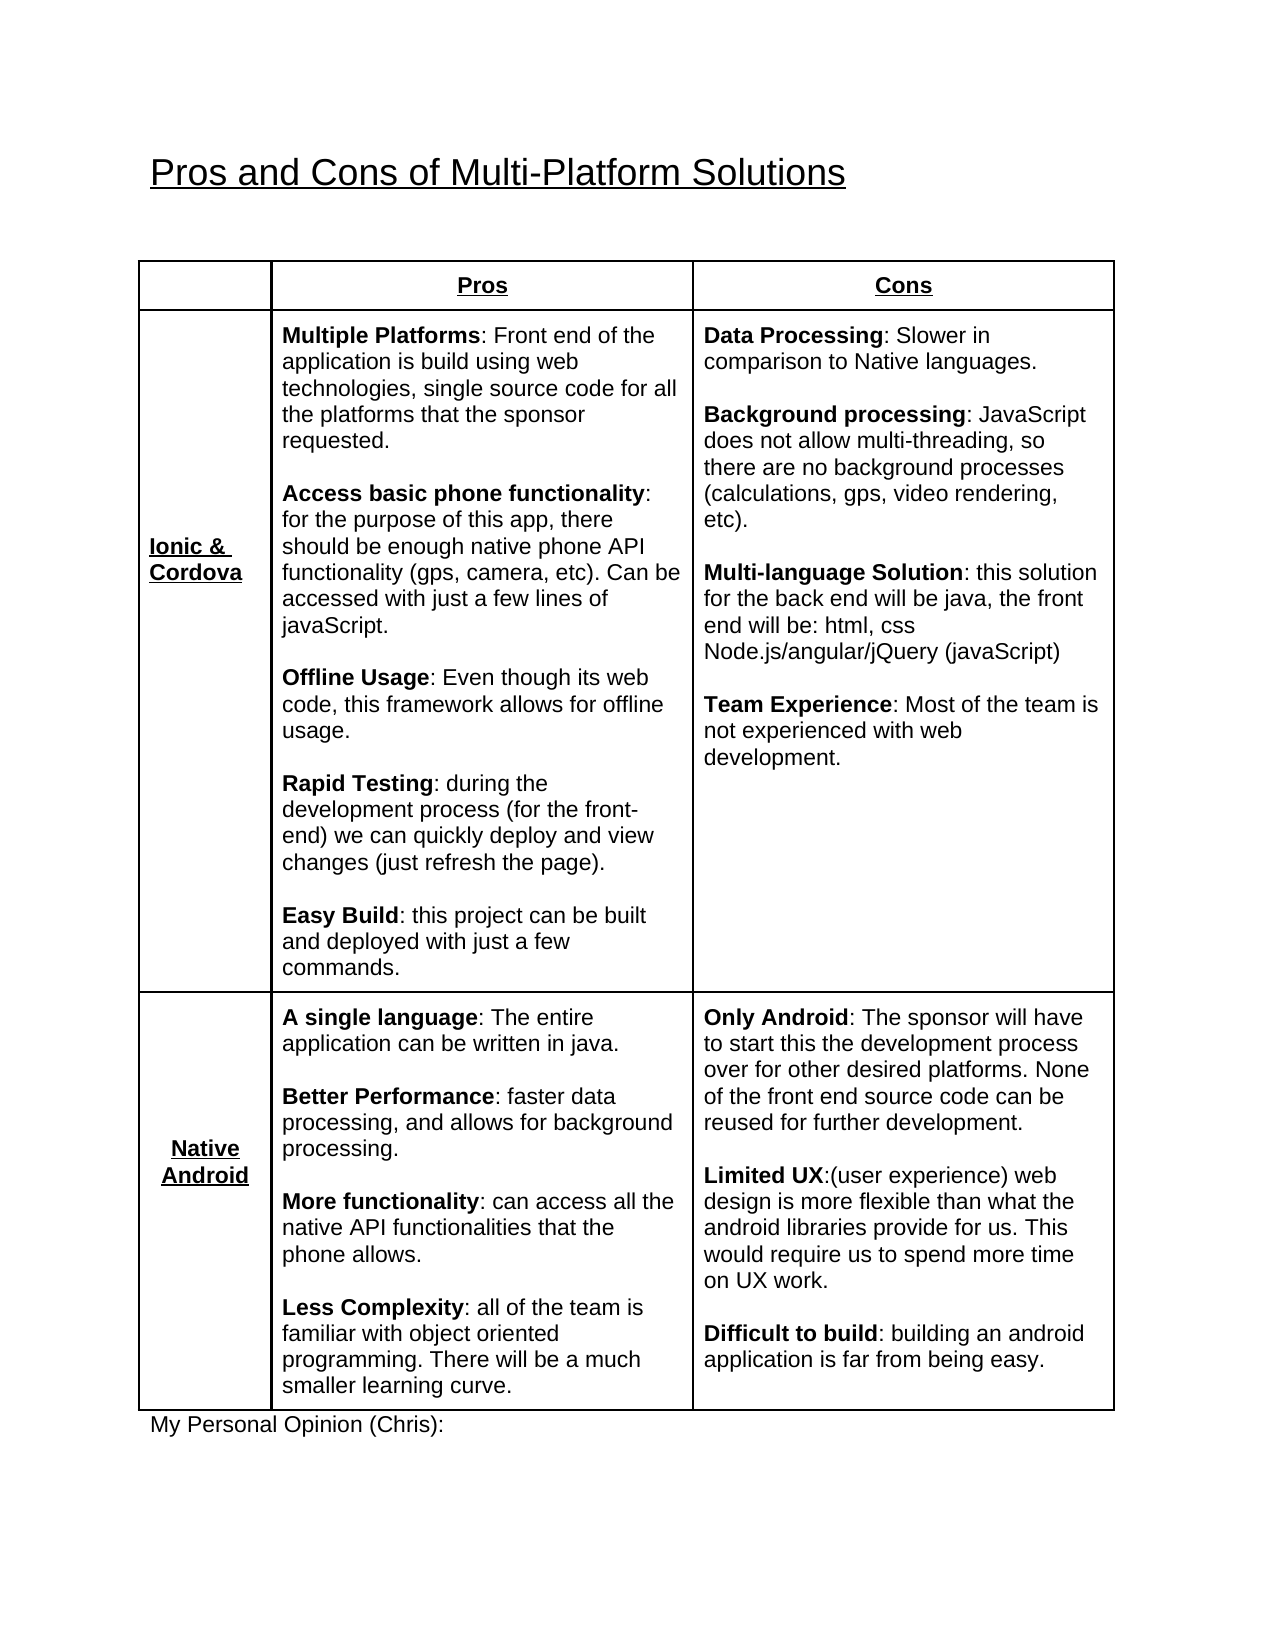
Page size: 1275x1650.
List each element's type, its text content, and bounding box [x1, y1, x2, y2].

table_cell Native Android [140, 993, 270, 1409]
table_header [140, 262, 270, 309]
table_cell Only Android: The sponsor will have to start this the development process over for other desired platforms. None of the front end source code can be reused for further development. Limited UX:(user experience) web design is more flexible than what the android libraries provide for us. This would require us to spend more time on UX work. Difficult to build: building an android application is far from being easy. [694, 993, 1113, 1409]
table_cell Data Processing: Slower in comparison to Native languages. Background processing: JavaScript does not allow multi-threading, so there are no background processes (calculations, gps, video rendering, etc). Multi-language Solution: this solution for the back end will be java, the front end will be: html, css Node.js/angular/jQuery (javaScript) Team Experience: Most of the team is not experienced with web development. [694, 311, 1113, 991]
table_header Cons [694, 262, 1113, 309]
text My Personal Opinion (Chris): [150, 1411, 1125, 1438]
table_cell A single language: The entire application can be written in java. Better Performance: faster data processing, and allows for background processing. More functionality: can access all the native API functionalities that the phone allows. Less Complexity: all of the team is familiar with object oriented programming. There will be a much smaller learning curve. [273, 993, 692, 1409]
table_cell Ionic & Cordova [140, 311, 270, 991]
text Pros and Cons of Multi-Platform Solutions [150, 150, 1125, 193]
table_cell Multiple Platforms: Front end of the application is build using web technologies, single source code for all the platforms that the sponsor requested. Access basic phone functionality: for the purpose of this app, there should be enough native phone API functionality (gps, camera, etc). Can be accessed with just a few lines of javaScript. Offline Usage: Even though its web code, this framework allows for offline usage. Rapid Testing: during the development process (for the front-end) we can quickly deploy and view changes (just refresh the page). Easy Build: this project can be built and deployed with just a few commands. [273, 311, 692, 991]
table_header Pros [273, 262, 692, 309]
